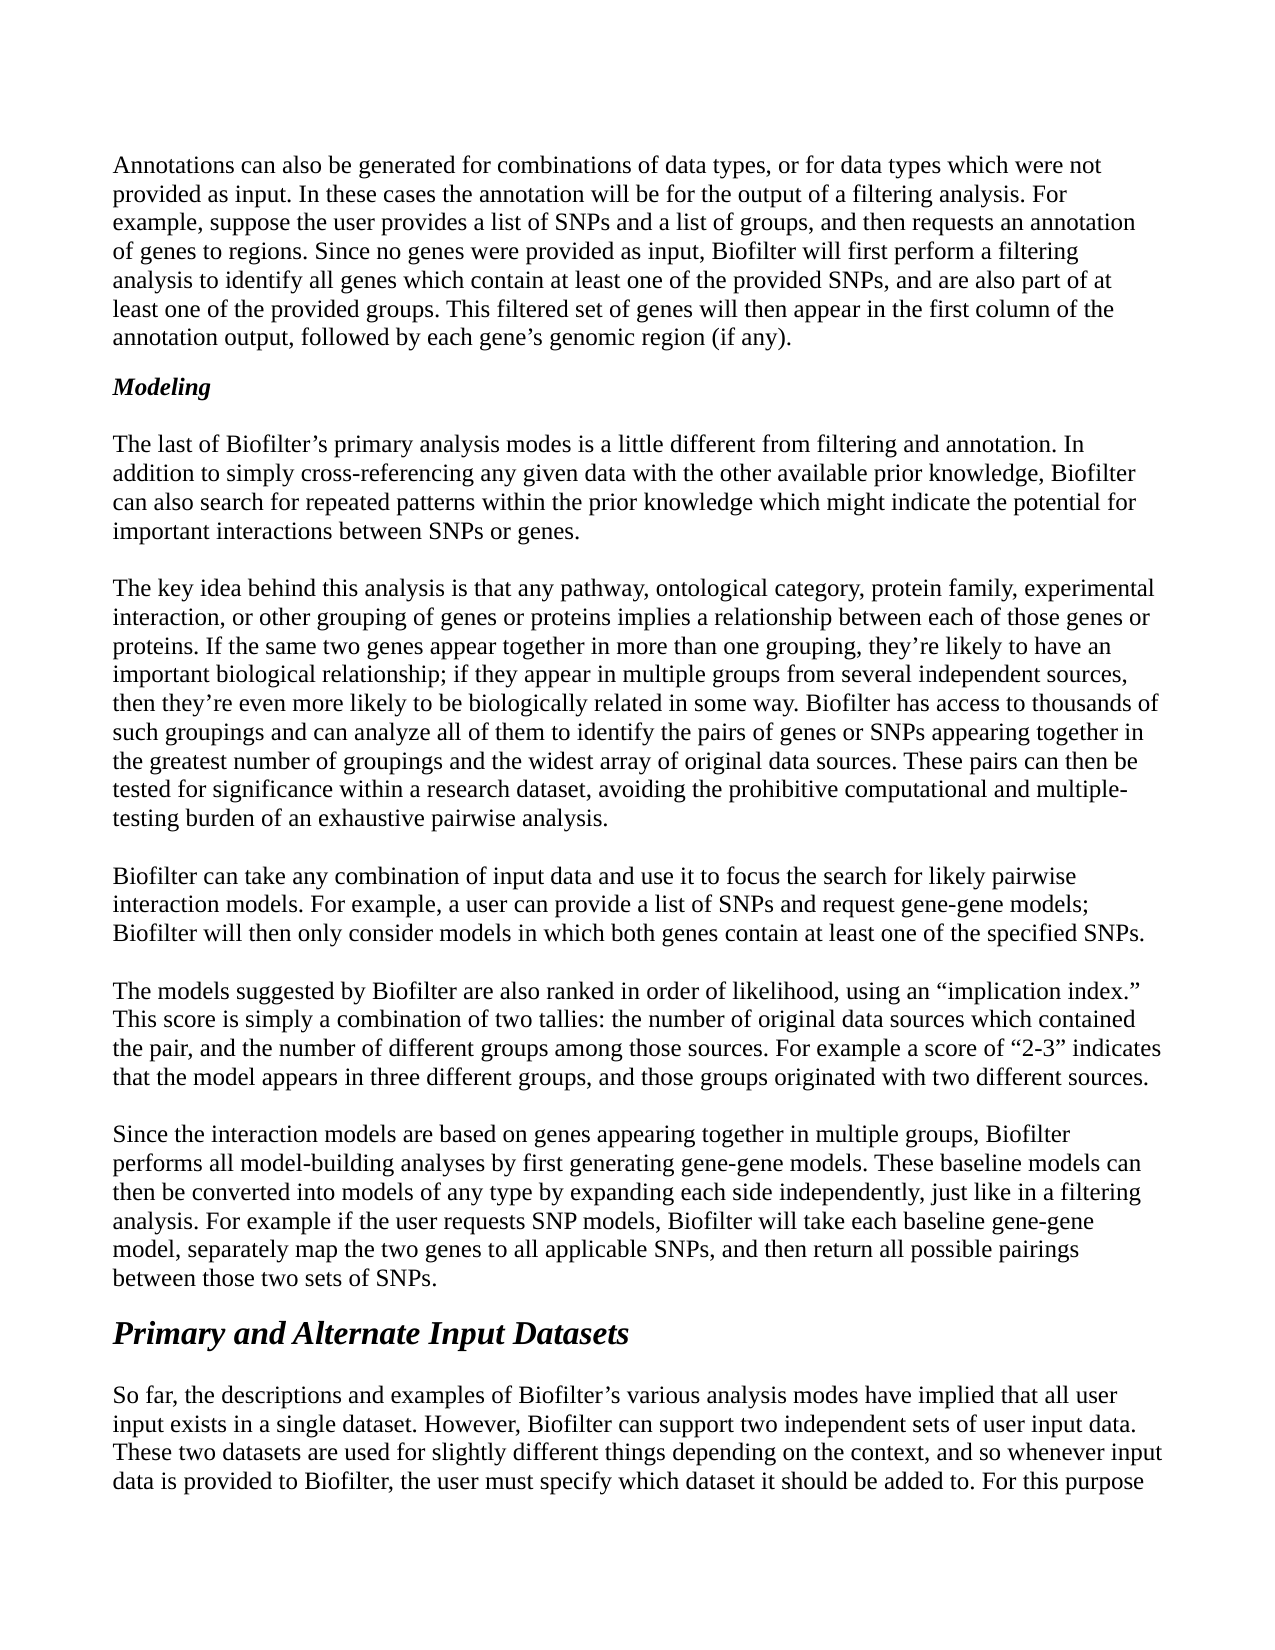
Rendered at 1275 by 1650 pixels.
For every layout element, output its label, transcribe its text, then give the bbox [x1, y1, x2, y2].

text The key idea behind this analysis is that any pathway, ontological category, protein family, experimental interaction, or other grouping of genes or proteins implies a relationship between each of those genes or proteins. If the same two genes appear together in more than one grouping, they’re likely to have an important biological relationship; if they appear in multiple groups from several independent sources, then they’re even more likely to be biologically related in some way. Biofilter has access to thousands of such groupings and can analyze all of them to identify the pairs of genes or SNPs appearing together in the greatest number of groupings and the widest array of original data sources. These pairs can then be tested for significance within a research dataset, avoiding the prohibitive computational and multiple-testing burden of an exhaustive pairwise analysis. [112, 573, 1162, 832]
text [112, 1380, 1162, 1495]
text Annotations can also be generated for combinations of data types, or for data types which were not provided as input. In these cases the annotation will be for the output of a filtering analysis. For example, suppose the user provides a list of SNPs and a list of groups, and then requests an annotation of genes to regions. Since no genes were provided as input, Biofilter will first perform a filtering analysis to identify all genes which contain at least one of the provided SNPs, and are also part of at least one of the provided groups. This filtered set of genes will then appear in the first column of the annotation output, followed by each gene’s genomic region (if any). [112, 150, 1162, 351]
subtitle Primary and Alternate Input Datasets [112, 1313, 1162, 1351]
text The models suggested by Biofilter are also ranked in order of likelihood, using an “implication index.” This score is simply a combination of two tallies: the number of original data sources which contained the pair, and the number of different groups among those sources. For example a score of “2-3” indicates that the model appears in three different groups, and those groups originated with two different sources. [112, 976, 1162, 1091]
text Biofilter can take any combination of input data and use it to focus the search for likely pairwise interaction models. For example, a user can provide a list of SNPs and request gene-gene models; Biofilter will then only consider models in which both genes contain at least one of the specified SNPs. [112, 861, 1162, 947]
text Since the interaction models are based on genes appearing together in multiple groups, Biofilter performs all model-building analyses by first generating gene-gene models. These baseline models can then be converted into models of any type by expanding each side independently, just like in a filtering analysis. For example if the user requests SNP models, Biofilter will take each baseline gene-gene model, separately map the two genes to all applicable SNPs, and then return all possible pairings between those two sets of SNPs. [112, 1119, 1162, 1292]
subtitle Modeling [112, 372, 1162, 401]
text The last of Biofilter’s primary analysis modes is a little different from filtering and annotation. In addition to simply cross-referencing any given data with the other available prior knowledge, Biofilter can also search for repeated patterns within the prior knowledge which might indicate the potential for important interactions between SNPs or genes. [112, 429, 1162, 544]
